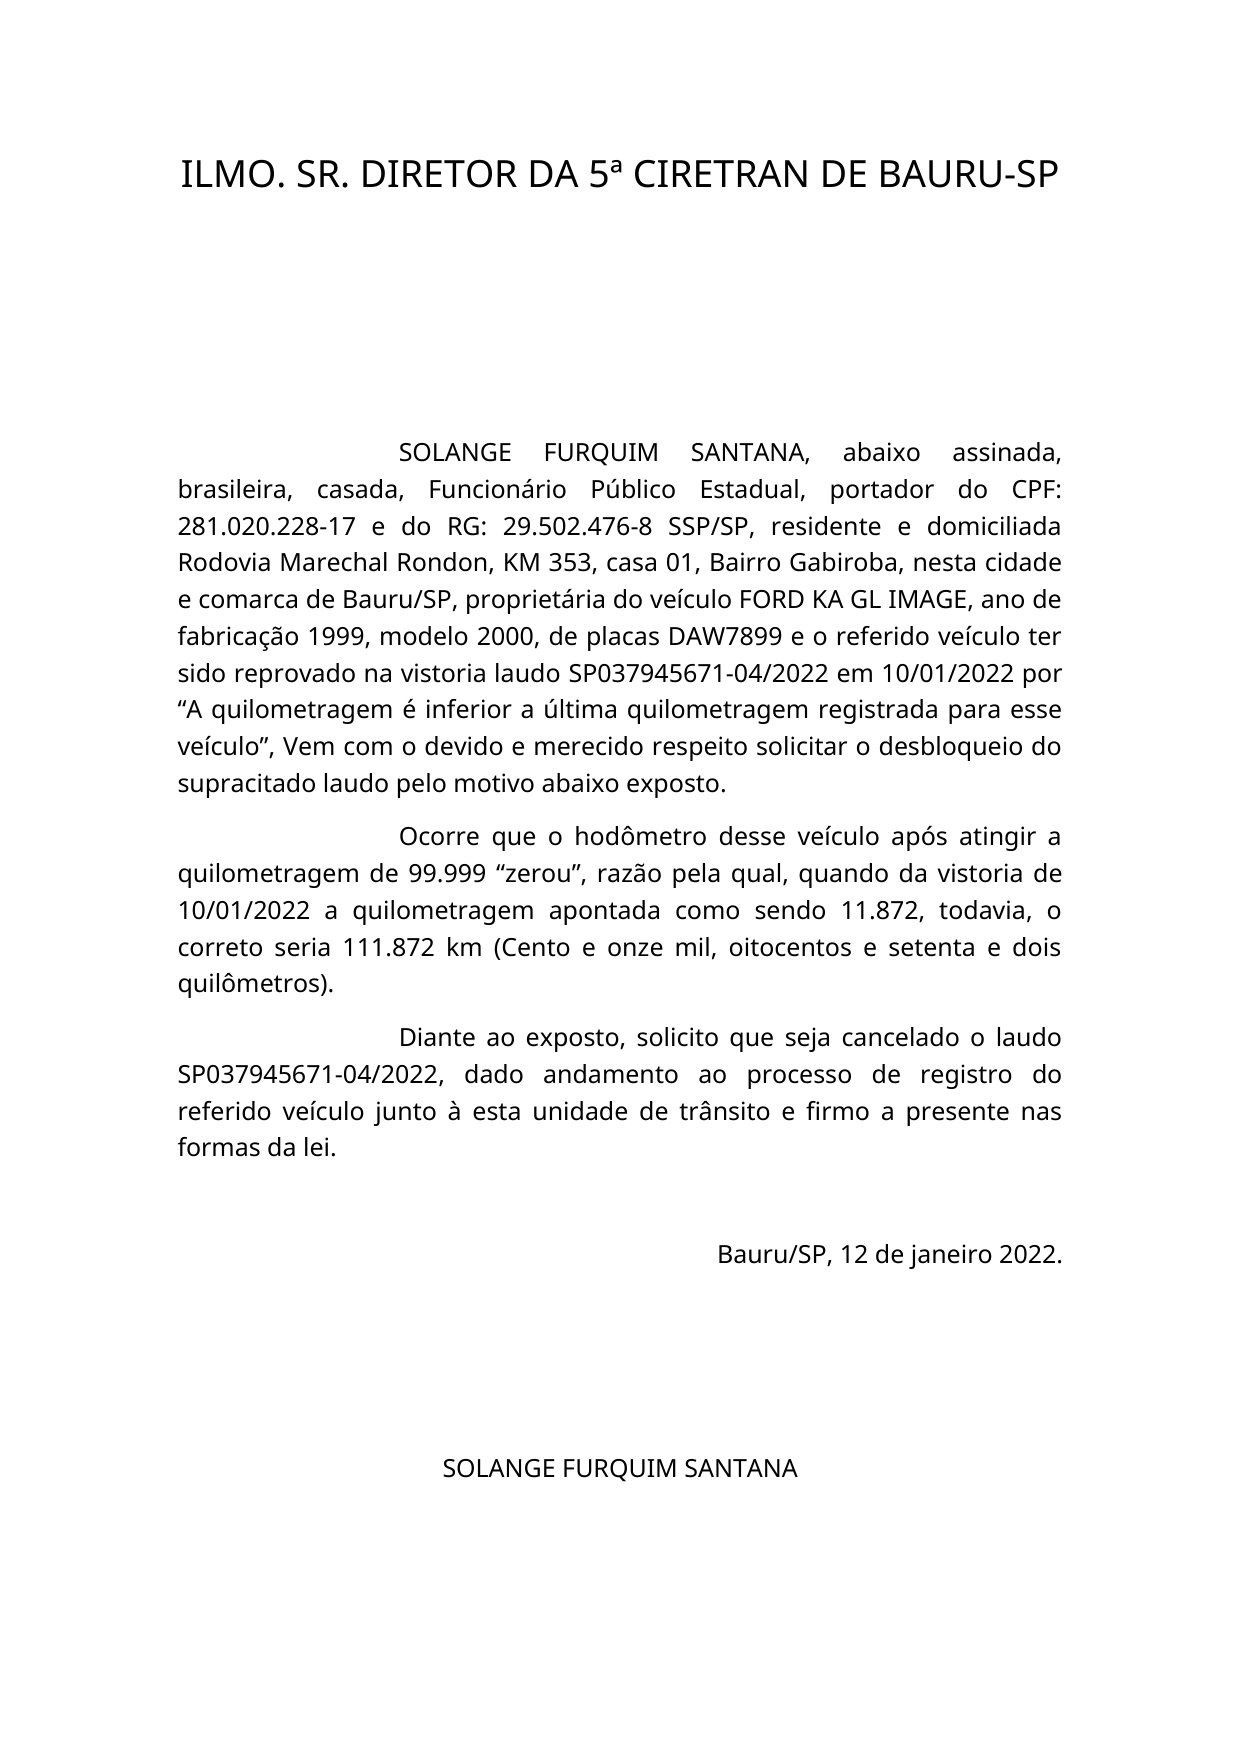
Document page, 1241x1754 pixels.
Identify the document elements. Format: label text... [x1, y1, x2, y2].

text Diante ao exposto, solicito que seja cancelado o laudo SP037945671-04/2022, dado andamento ao processo de registro do referido veículo junto à esta unidade de trânsito e firmo a presente nas formas da lei. [177, 1019, 1063, 1164]
text SOLANGE FURQUIM SANTANA, abaixo assinada, brasileira, casada, Funcionário Público Estadual, portador do CPF: 281.020.228-17 e do RG: 29.502.476-8 SSP/SP, residente e domiciliada Rodovia Marechal Rondon, KM 353, casa 01, Bairro Gabiroba, nesta cidade e comarca de Bauru/SP, proprietária do veículo FORD KA GL IMAGE, ano de fabricação 1999, modelo 2000, de placas DAW7899 e o referido veículo ter sido reprovado na vistoria laudo SP037945671-04/2022 em 10/01/2022 por “A quilometragem é inferior a última quilometragem registrada para esse veículo”, Vem com o devido e merecido respeito solicitar o desbloqueio do supracitado laudo pelo motivo abaixo exposto. [177, 435, 1063, 800]
text Ocorre que o hodômetro desse veículo após atingir a quilometragem de 99.999 “zerou”, razão pela qual, quando da vistoria de 10/01/2022 a quilometragem apontada como sendo 11.872, todavia, o correto seria 111.872 km (Cento e onze mil, oitocentos e setenta e dois quilômetros). [177, 819, 1063, 1000]
text SOLANGE FURQUIM SANTANA [177, 1451, 1063, 1484]
text Bauru/SP, 12 de janeiro 2022. [177, 1237, 1063, 1271]
text ILMO. SR. DIRETOR DA 5ª CIRETRAN DE BAURU-SP [177, 148, 1063, 199]
